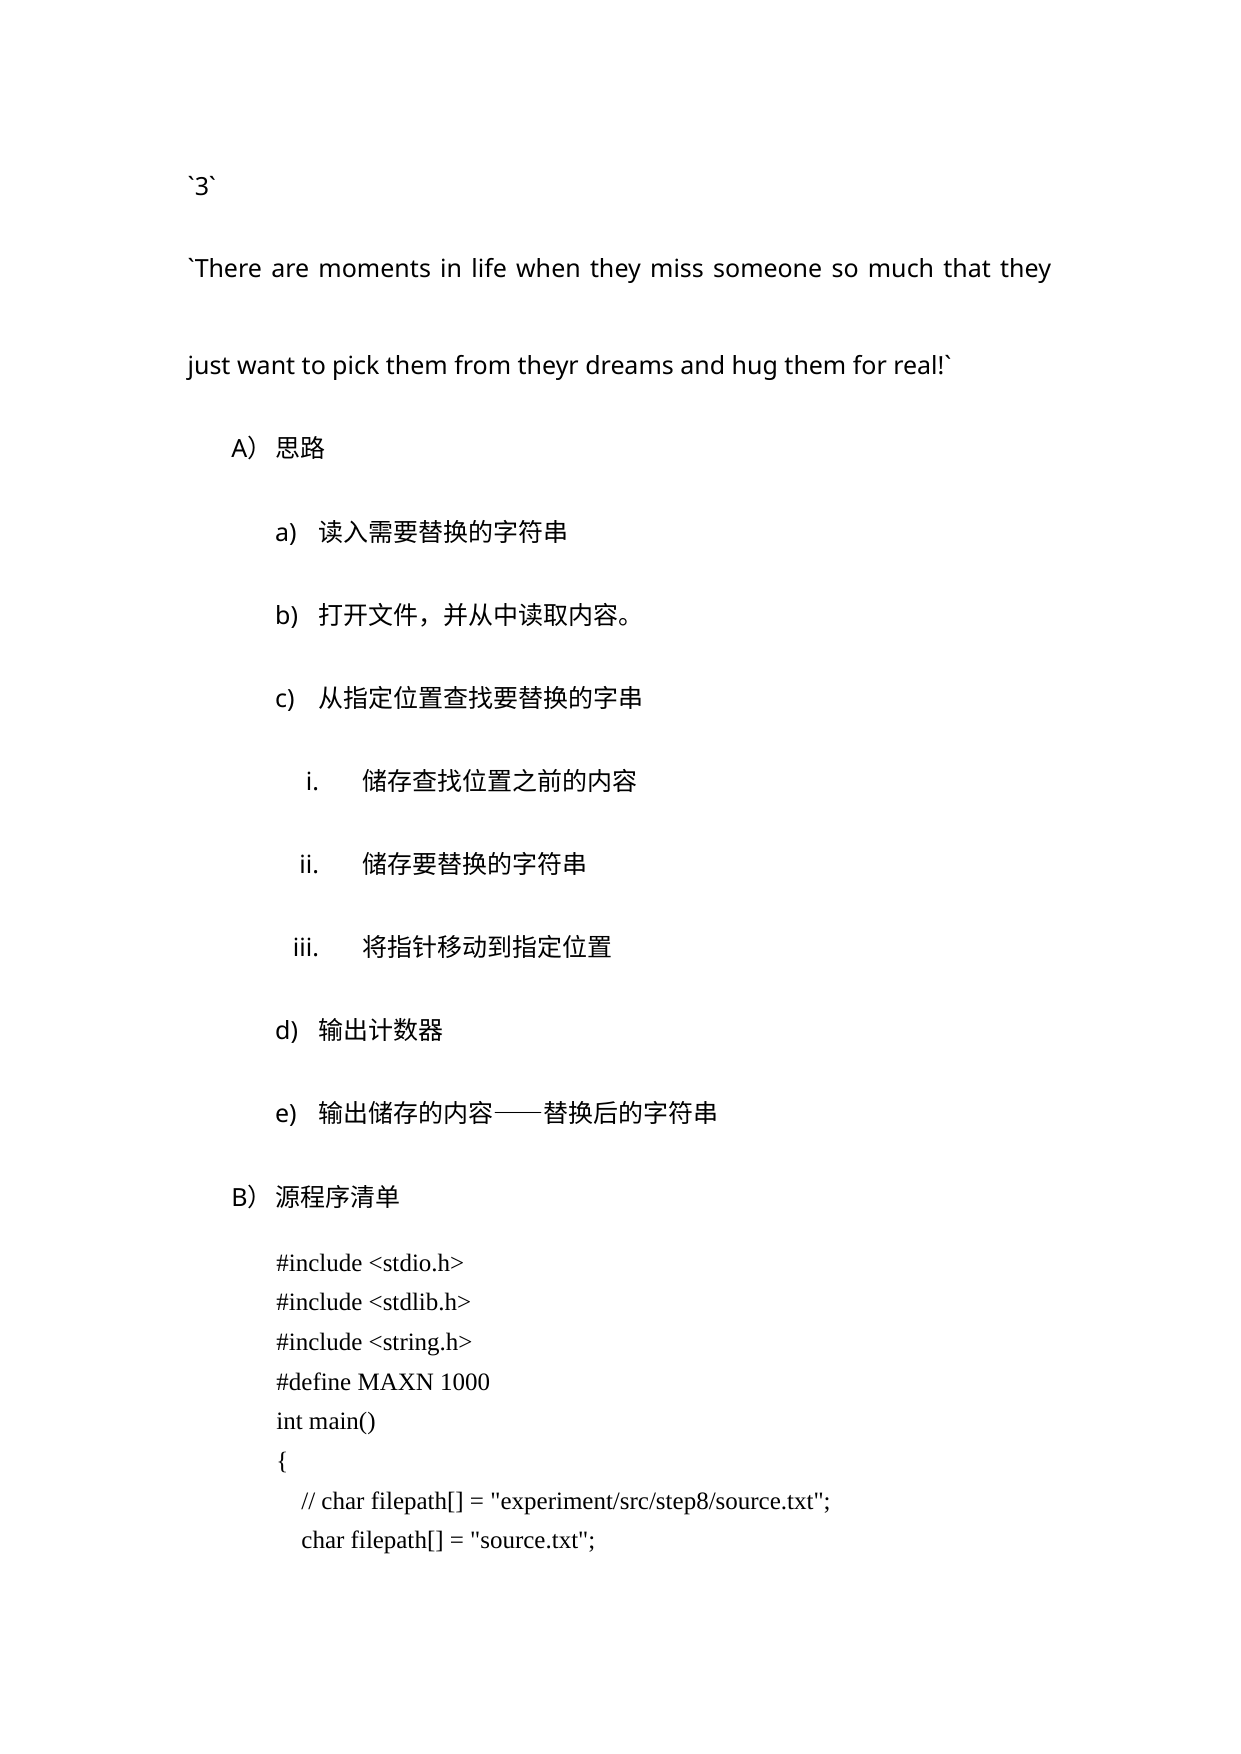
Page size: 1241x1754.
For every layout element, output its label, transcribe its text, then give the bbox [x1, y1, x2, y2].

list 从指定位置查找要替换的字串 [275, 664, 1053, 729]
text // char filepath[] = "experiment/src/step8/source.txt"; [187, 1484, 1053, 1516]
list 源程序清单 [231, 1163, 1053, 1228]
list 储存查找位置之前的内容 [319, 747, 1053, 812]
text #include <stdlib.h> [187, 1285, 1053, 1318]
text int main() [187, 1404, 1053, 1437]
list 输出计数器 [275, 996, 1053, 1061]
text #include <stdio.h> [187, 1246, 1053, 1278]
list 输出储存的内容——替换后的字符串 [275, 1079, 1053, 1144]
text char filepath[] = "source.txt"; [187, 1523, 1053, 1556]
list 储存要替换的字符串 [319, 830, 1053, 895]
text `There are moments in life when they miss someone so much that they just want to pick them from theyr dreams and hug them for real!` [187, 235, 1053, 397]
list 读入需要替换的字符串 [275, 498, 1053, 563]
text { [187, 1444, 1053, 1477]
list 打开文件，并从中读取内容。 [275, 581, 1053, 646]
text `3` [187, 153, 1053, 218]
text #include <string.h> [187, 1325, 1053, 1358]
list 思路 [231, 414, 1053, 479]
text #define MAXN 1000 [187, 1365, 1053, 1397]
list 将指针移动到指定位置 [319, 913, 1053, 978]
